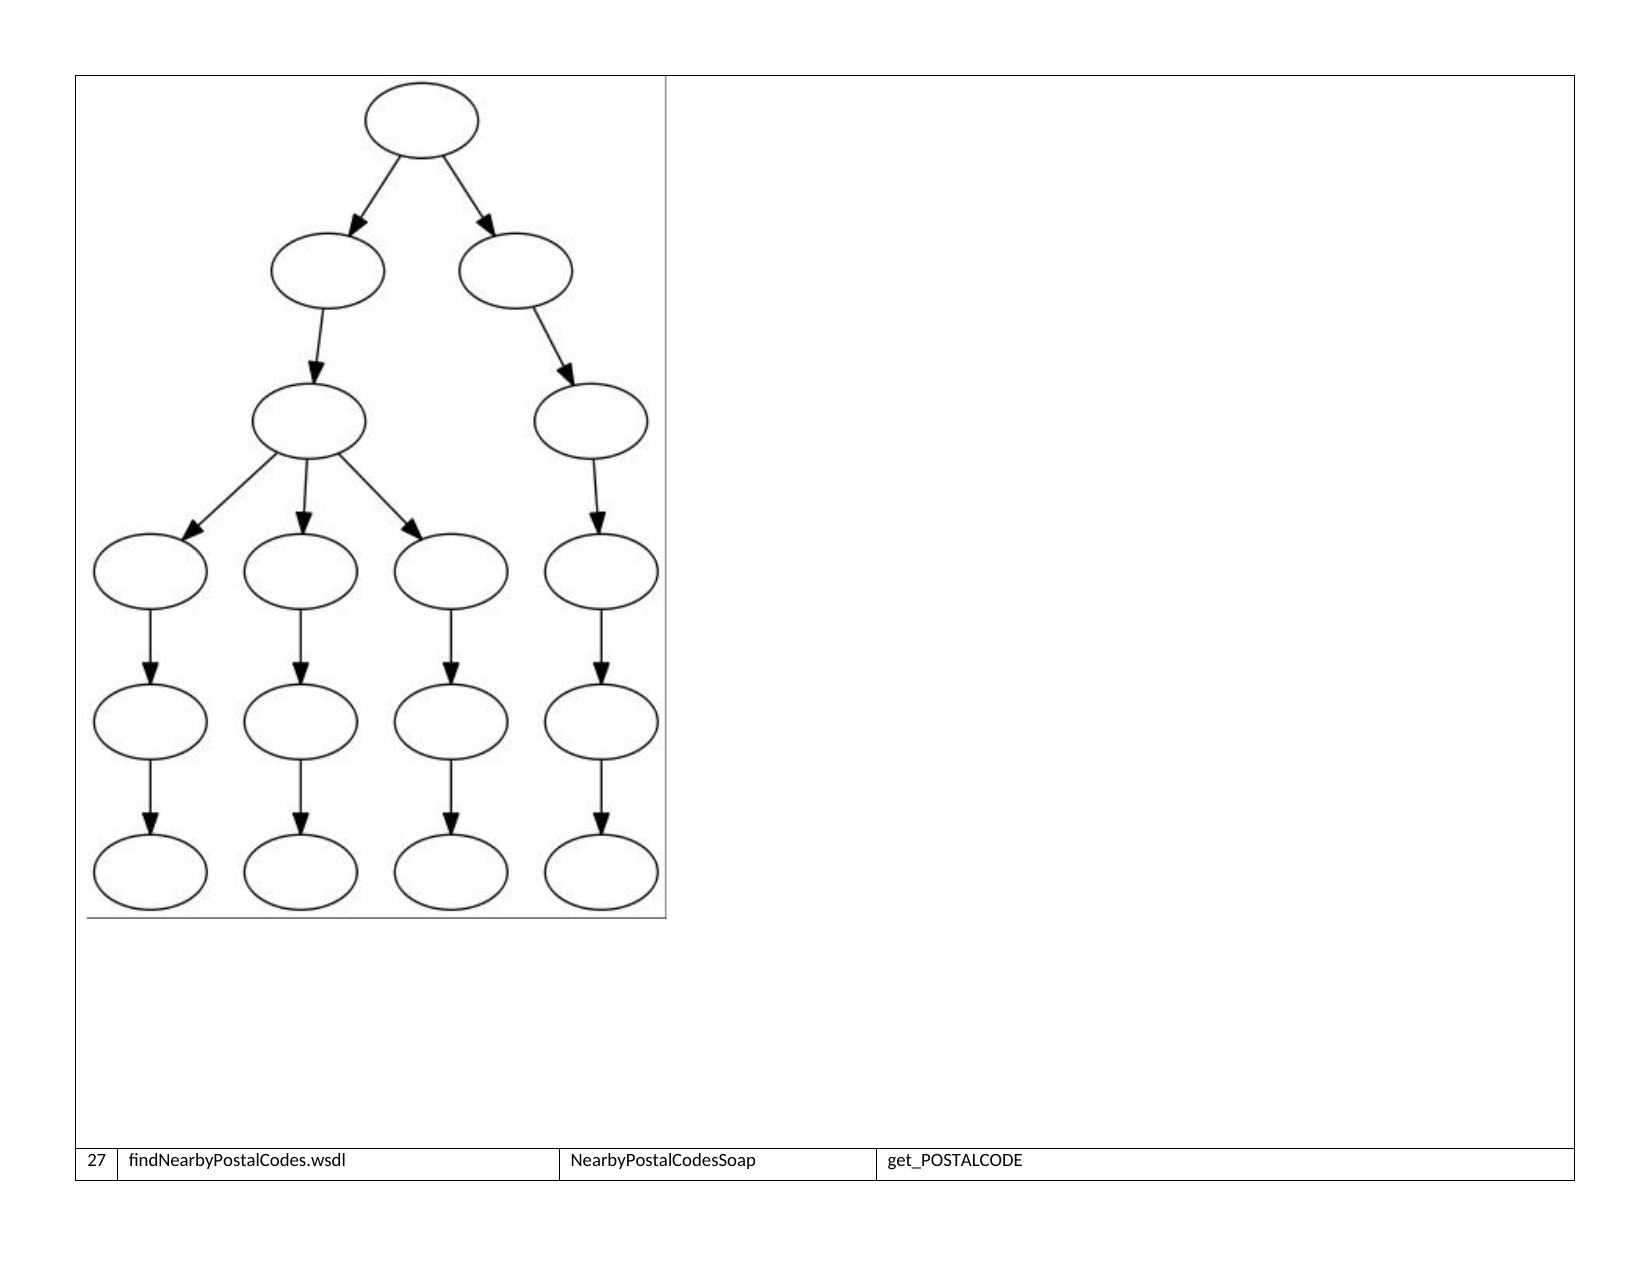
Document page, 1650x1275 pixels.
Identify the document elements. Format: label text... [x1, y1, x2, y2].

table_cell findNearbyPostalCodes.wsdl [118, 1149, 559, 1180]
table_cell 27 [76, 1149, 117, 1180]
picture [86, 76, 667, 919]
table_cell NearbyPostalCodesSoap [560, 1149, 876, 1180]
table_cell [76, 76, 1574, 1147]
table_cell get_POSTALCODE [877, 1149, 1574, 1180]
